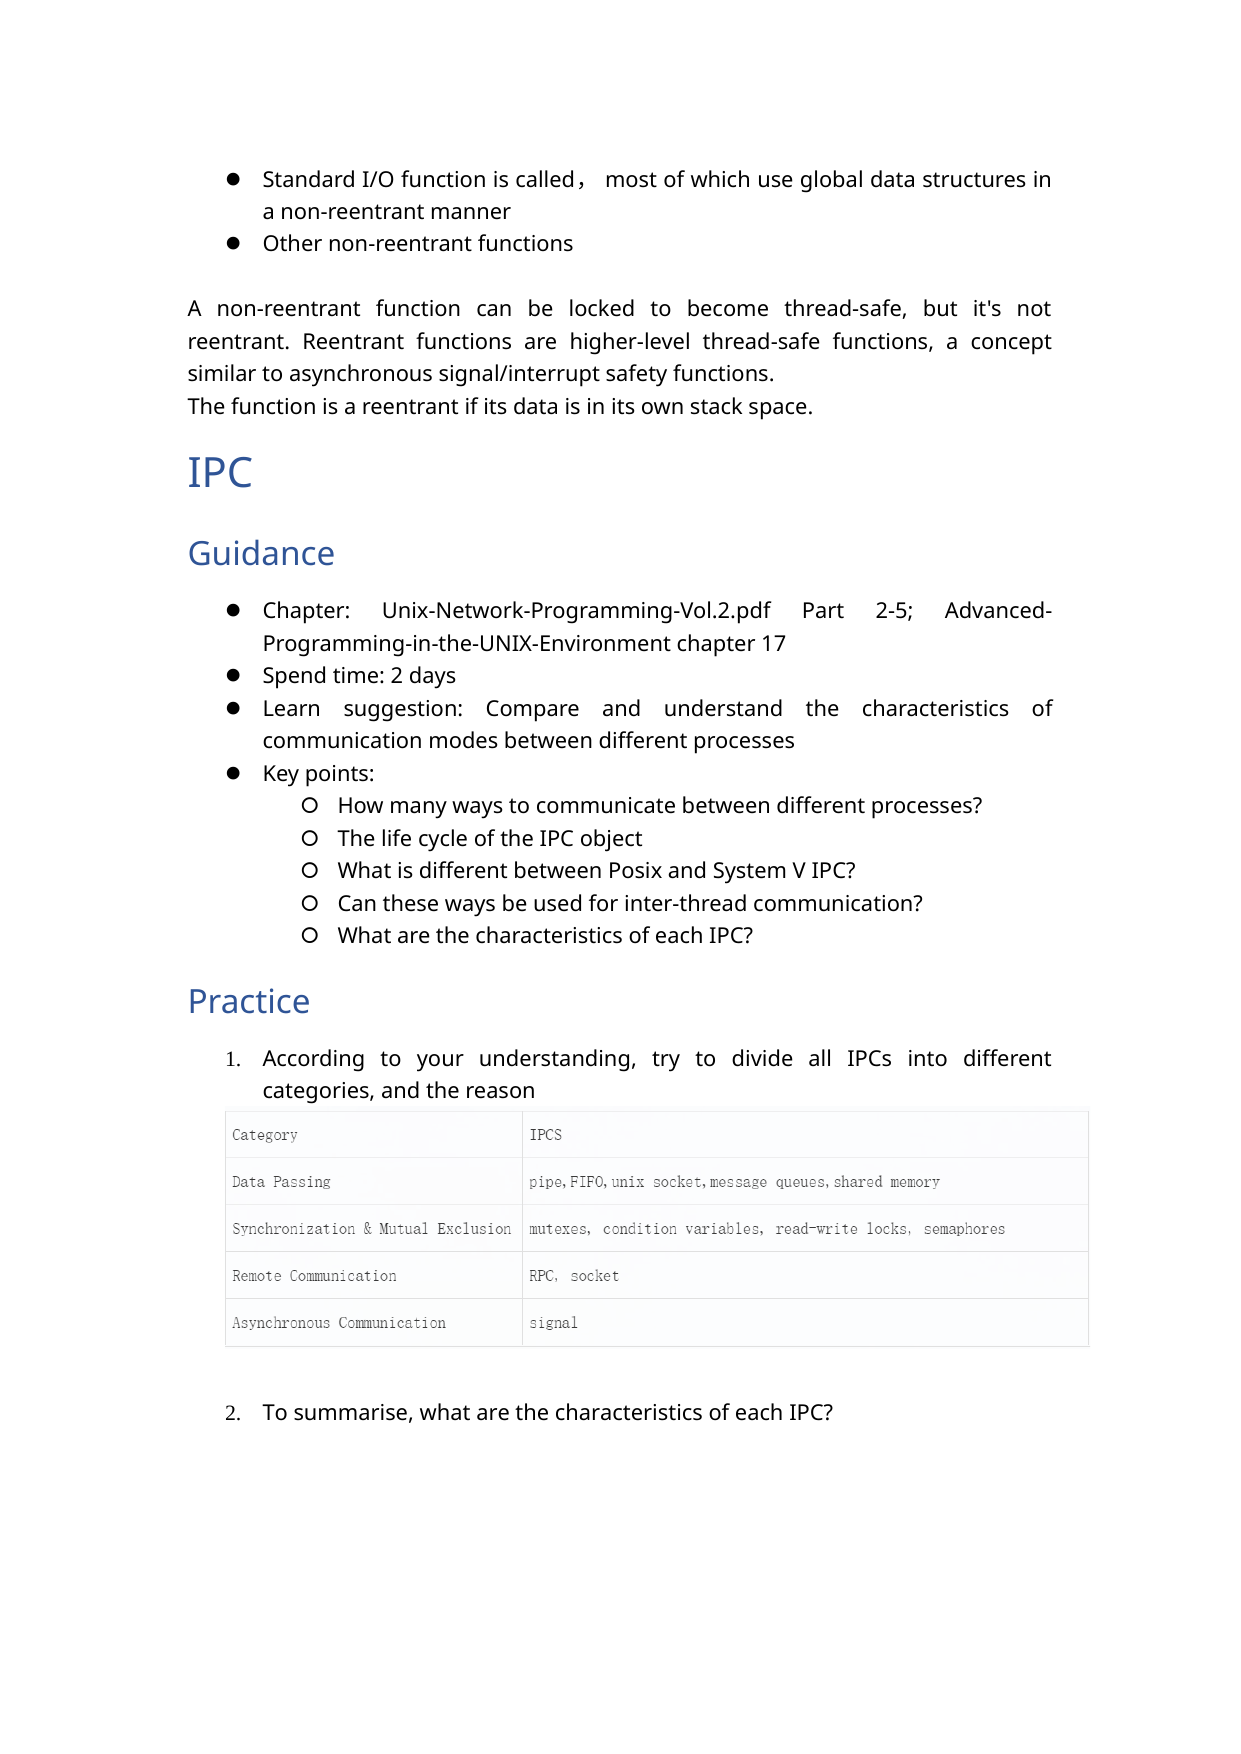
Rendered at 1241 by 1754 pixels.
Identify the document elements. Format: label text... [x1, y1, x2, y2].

list Chapter: Unix-Network-Programming-Vol.2.pdf Part 2-5; Advanced-Programming-in-the-UNIX-Environment chapter 17 [225, 594, 1053, 659]
list Can these ways be used for inter-thread communication? [300, 886, 1053, 919]
picture [224, 1106, 1091, 1349]
text A non-reentrant function can be locked to become thread-safe, but it's not reentrant. Reentrant functions are higher-level thread-safe functions, a concept similar to asynchronous signal/interrupt safety functions. [187, 292, 1053, 389]
list The life cycle of the IPC object [300, 821, 1053, 854]
list What are the characteristics of each IPC? [300, 919, 1053, 951]
subtitle Practice [187, 968, 1053, 1033]
list Standard I/O function is called， most of which use global data structures in a non-reentrant manner [225, 162, 1053, 227]
list To summarise, what are the characteristics of each IPC? [225, 1395, 1053, 1428]
subtitle IPC [187, 439, 1053, 504]
list Spend time: 2 days [225, 659, 1053, 691]
text The function is a reentrant if its data is in its own stack space. [187, 389, 1053, 422]
subtitle Guidance [187, 520, 1053, 585]
list What is different between Posix and System V IPC? [300, 854, 1053, 886]
list How many ways to communicate between different processes? [300, 789, 1053, 821]
list According to your understanding, try to divide all IPCs into different categories, and the reason [225, 1041, 1053, 1106]
list Key points: [225, 756, 1053, 789]
list Learn suggestion: Compare and understand the characteristics of communication modes between different processes [225, 691, 1053, 756]
list Other non-reentrant functions [225, 227, 1053, 259]
